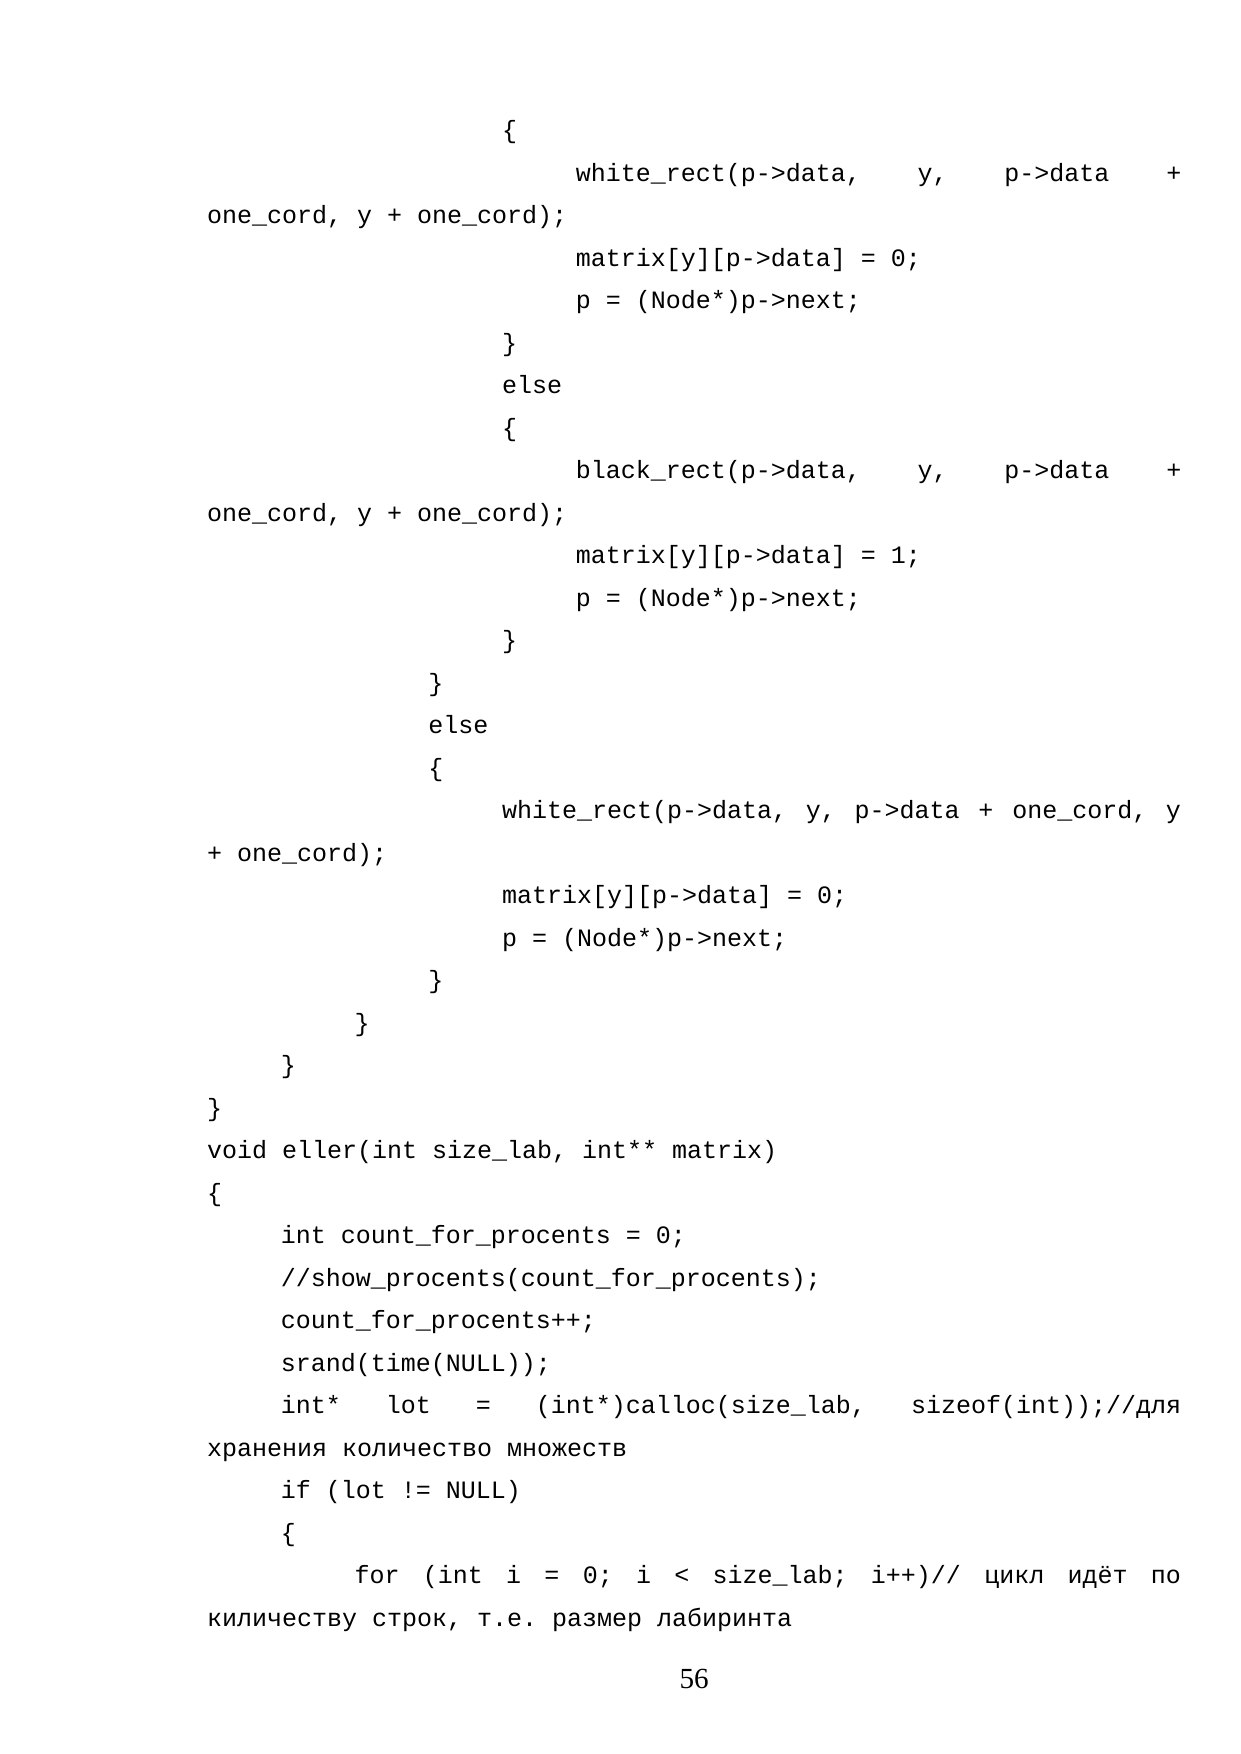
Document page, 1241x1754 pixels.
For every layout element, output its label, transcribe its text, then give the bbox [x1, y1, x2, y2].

text else [207, 713, 1181, 741]
text int* lot = (int*)calloc(size_lab, sizeof(int));//для хранения количество множеств [207, 1393, 1181, 1464]
text matrix[y][p->data] = 1; [207, 543, 1181, 571]
text { [207, 1181, 1181, 1209]
text int count_for_procents = 0; [207, 1223, 1181, 1251]
text } [207, 671, 1181, 699]
text black_rect(p->data, y, p->data + one_cord, y + one_cord); [207, 458, 1181, 529]
text matrix[y][p->data] = 0; [207, 883, 1181, 911]
text srand(time(NULL)); [207, 1351, 1181, 1379]
text { [207, 416, 1181, 444]
text { [207, 756, 1181, 784]
text } [207, 1053, 1181, 1081]
text white_rect(p->data, y, p->data + one_cord, y + one_cord); [207, 798, 1181, 869]
text } [207, 1096, 1181, 1124]
text count_for_procents++; [207, 1308, 1181, 1336]
text } [207, 628, 1181, 656]
text for (int i = 0; i < size_lab; i++)// цикл идёт по киличеству строк, т.е. размер лабиринта [207, 1563, 1181, 1634]
text { [207, 1521, 1181, 1549]
text p = (Node*)p->next; [207, 926, 1181, 954]
text //show_procents(count_for_procents); [207, 1266, 1181, 1294]
text void eller(int size_lab, int** matrix) [207, 1138, 1181, 1166]
text white_rect(p->data, y, p->data + one_cord, y + one_cord); [207, 161, 1181, 231]
text else [207, 373, 1181, 401]
text matrix[y][p->data] = 0; [207, 246, 1181, 274]
text } [207, 331, 1181, 359]
text p = (Node*)p->next; [207, 288, 1181, 316]
text } [207, 968, 1181, 996]
text } [207, 1011, 1181, 1039]
text p = (Node*)p->next; [207, 586, 1181, 614]
text if (lot != NULL) [207, 1478, 1181, 1506]
text { [207, 118, 1181, 146]
